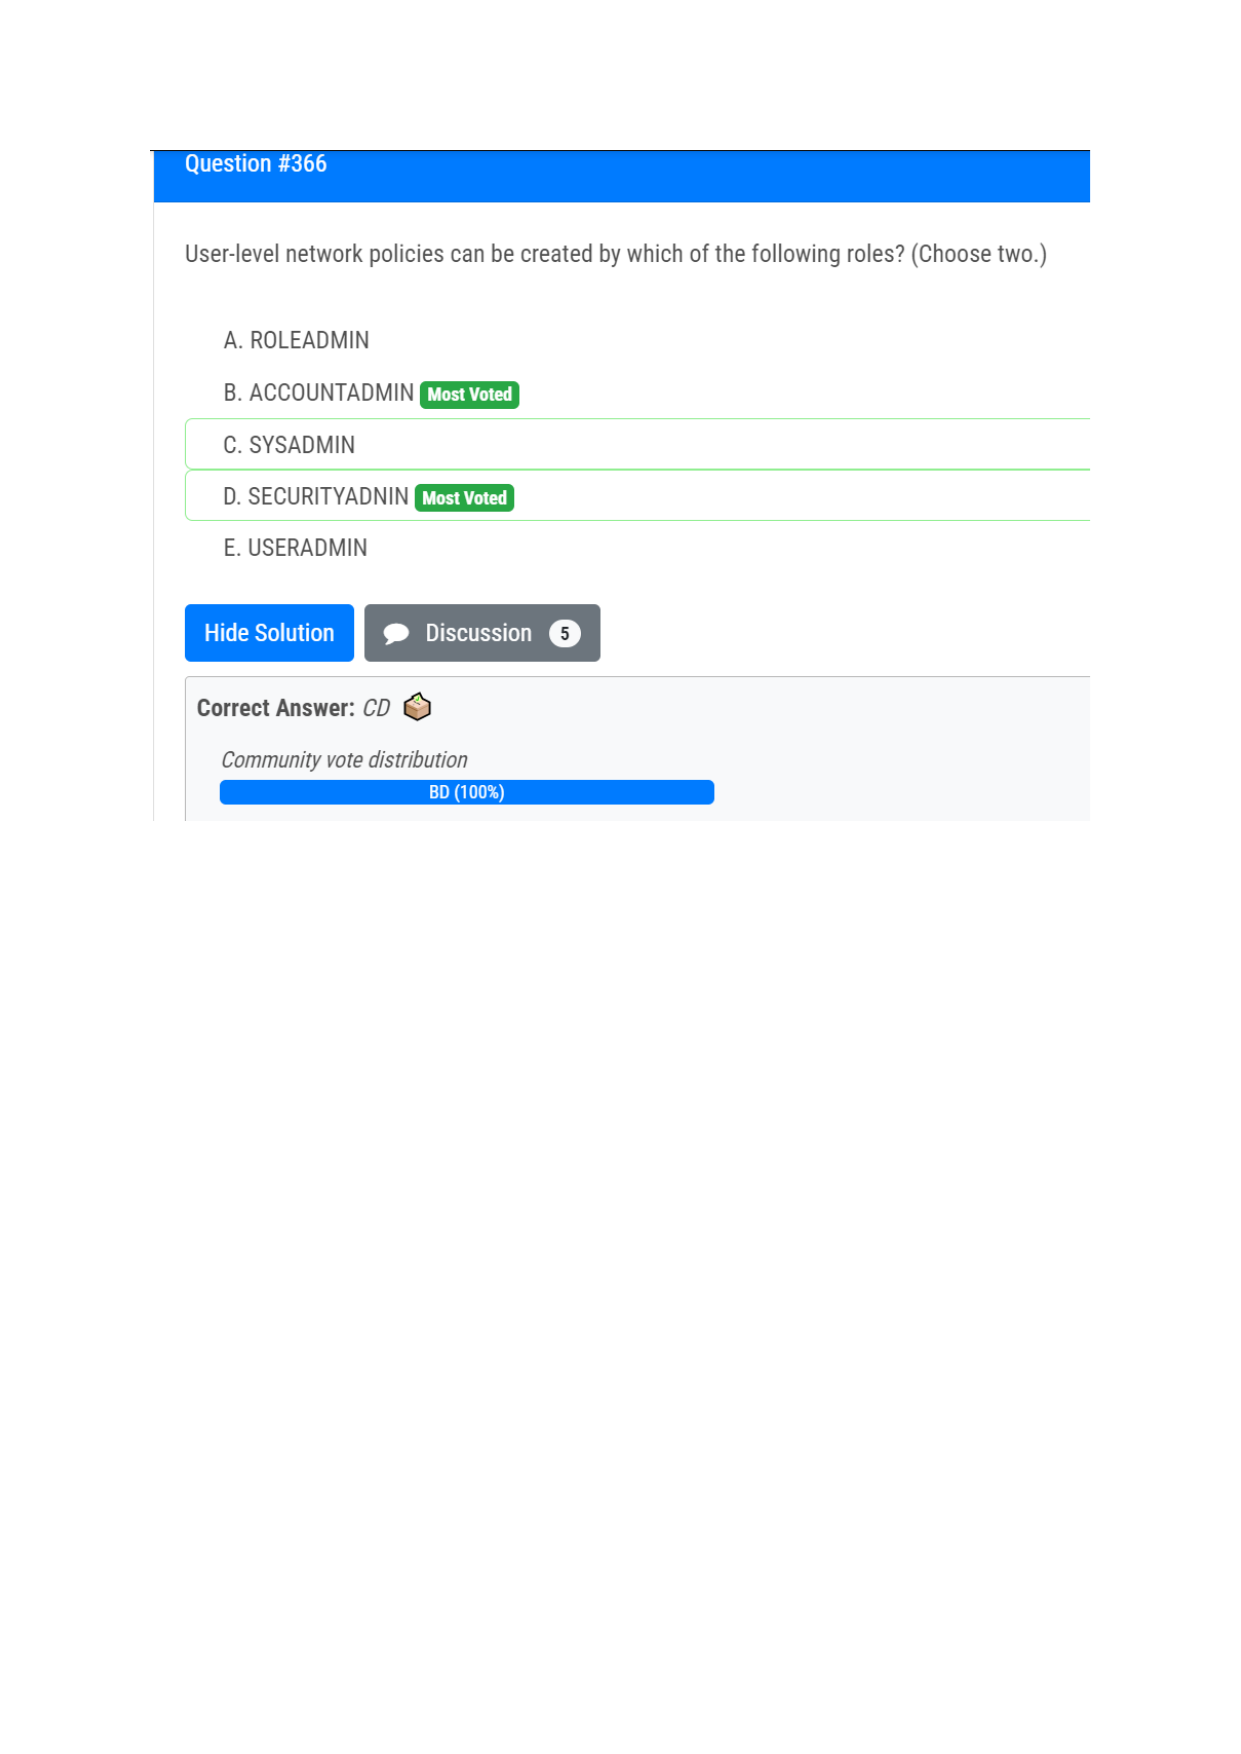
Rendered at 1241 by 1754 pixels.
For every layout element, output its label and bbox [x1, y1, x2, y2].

picture [150, 150, 1091, 821]
